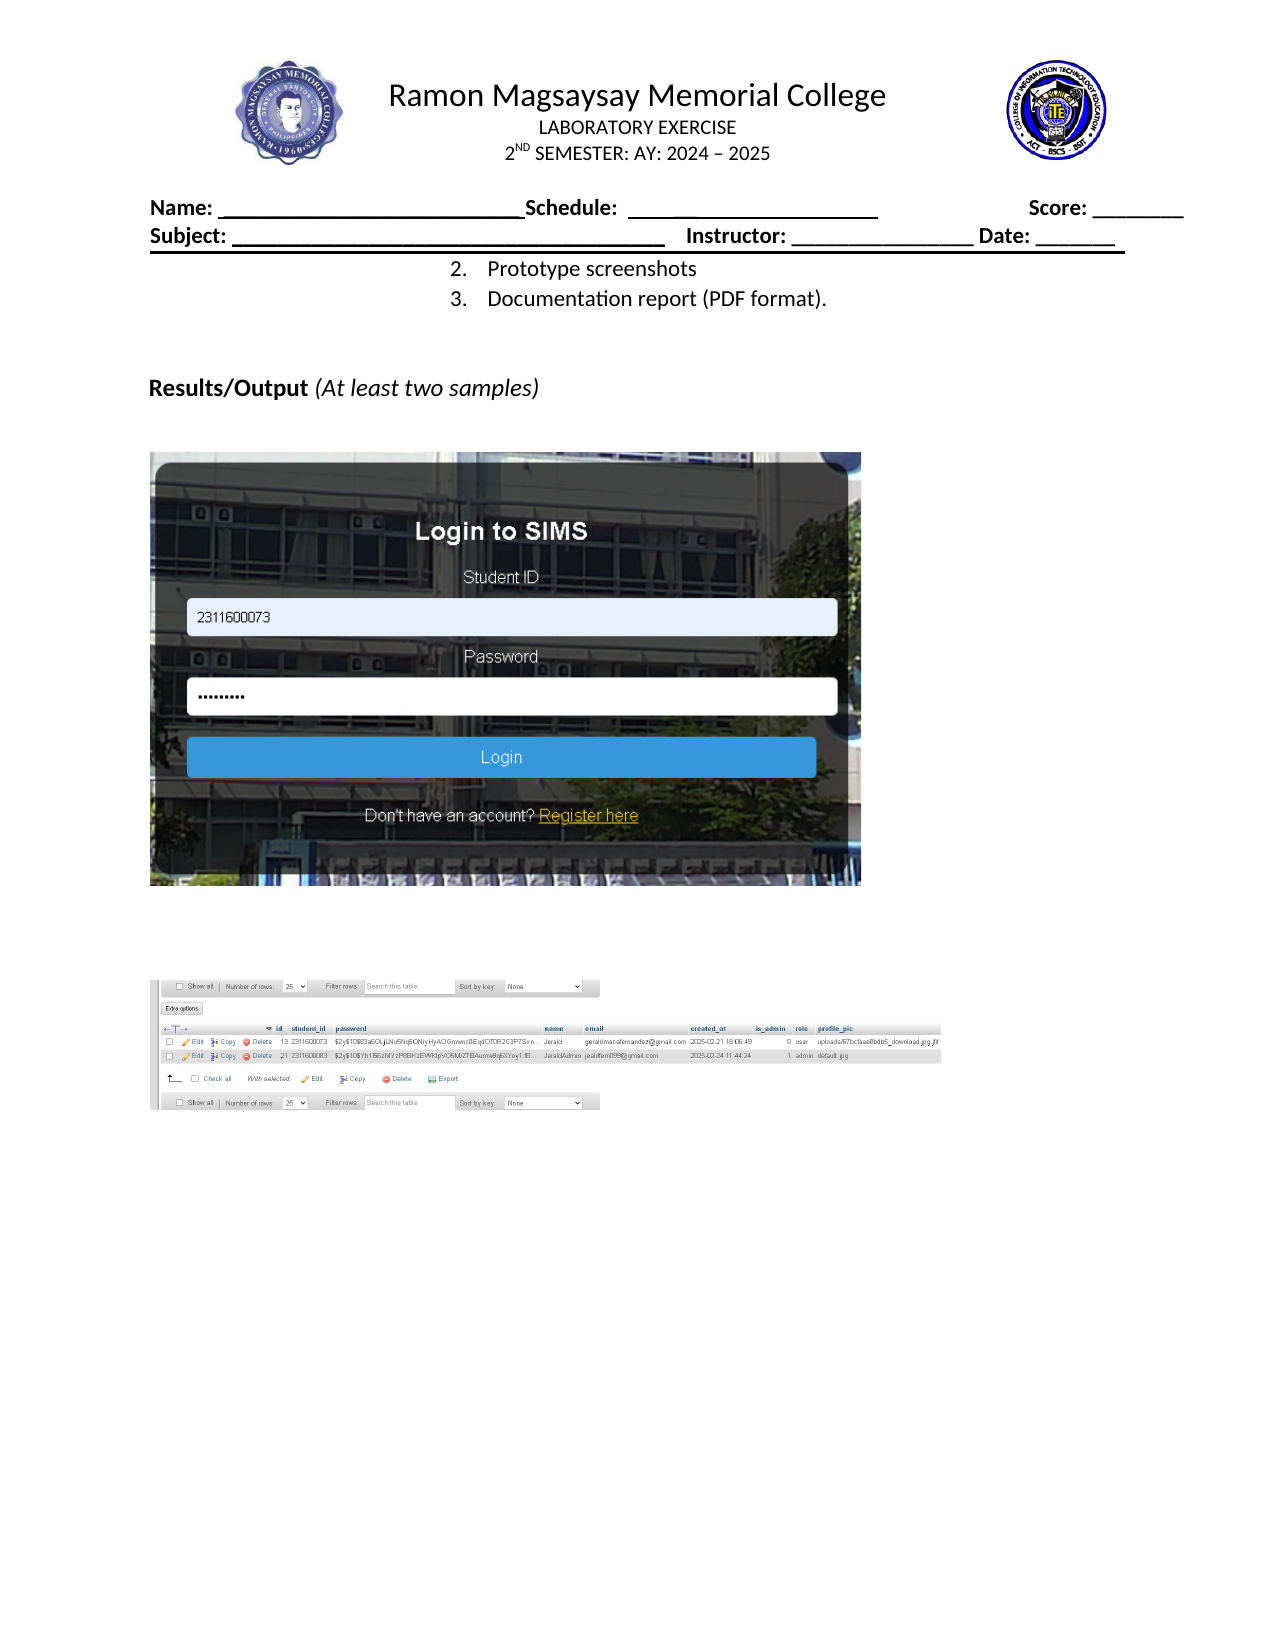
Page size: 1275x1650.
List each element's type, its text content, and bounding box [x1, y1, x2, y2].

subtitle Results/Output (At least two samples) [148, 372, 1125, 403]
picture [150, 980, 1014, 1110]
picture [150, 452, 862, 886]
picture [1000, 54, 1113, 168]
list Prototype screenshots [450, 254, 1125, 283]
list Documentation report (PDF format). [450, 284, 1125, 312]
picture [235, 58, 352, 165]
